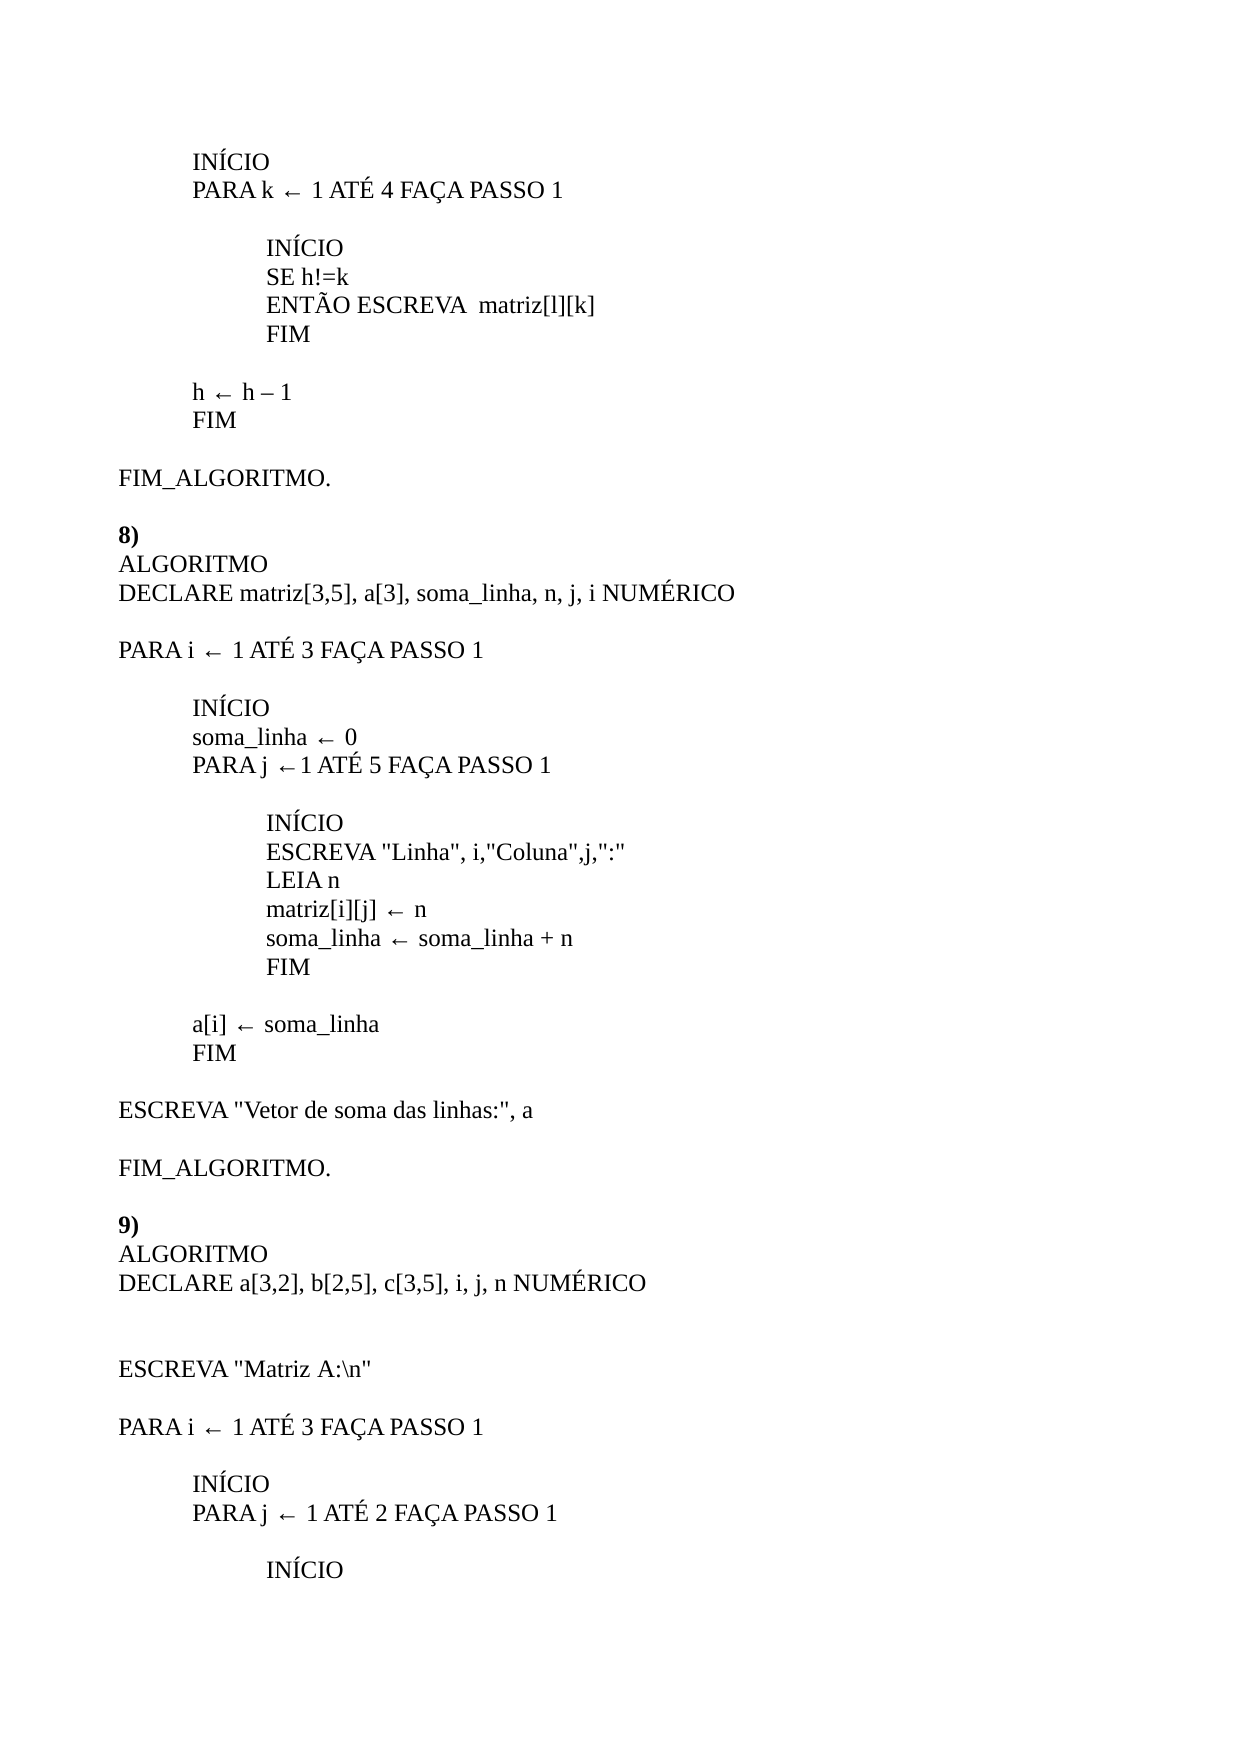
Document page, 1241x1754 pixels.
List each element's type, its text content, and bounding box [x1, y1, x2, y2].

text ESCREVA "Linha", i,"Coluna",j,":" [118, 837, 1122, 866]
text PARA k ← 1 ATÉ 4 FAÇA PASSO 1 [118, 176, 1122, 204]
text PARA j ← 1 ATÉ 2 FAÇA PASSO 1 [118, 1498, 1122, 1527]
text INÍCIO [118, 147, 1122, 176]
text FIM [118, 319, 1122, 348]
text PARA i ← 1 ATÉ 3 FAÇA PASSO 1 [118, 636, 1122, 664]
text FIM [118, 952, 1122, 981]
text INÍCIO [118, 1469, 1122, 1498]
text DECLARE matriz[3,5], a[3], soma_linha, n, j, i NUMÉRICO [118, 578, 1122, 607]
text INÍCIO [118, 233, 1122, 262]
text ENTÃO ESCREVA matriz[l][k] [118, 291, 1122, 319]
text 9) [118, 1211, 1122, 1239]
text FIM_ALGORITMO. [118, 463, 1122, 492]
text PARA j ←1 ATÉ 5 FAÇA PASSO 1 [118, 751, 1122, 779]
text INÍCIO [118, 1556, 1122, 1584]
text h ← h – 1 [118, 377, 1122, 406]
text ALGORITMO [118, 1239, 1122, 1268]
text matriz[i][j] ← n [118, 894, 1122, 923]
text SE h!=k [118, 262, 1122, 291]
text PARA i ← 1 ATÉ 3 FAÇA PASSO 1 [118, 1412, 1122, 1441]
text FIM [118, 406, 1122, 434]
text LEIA n [118, 866, 1122, 894]
text DECLARE a[3,2], b[2,5], c[3,5], i, j, n NUMÉRICO [118, 1268, 1122, 1297]
text soma_linha ← soma_linha + n [118, 923, 1122, 952]
text ESCREVA "Vetor de soma das linhas:", a [118, 1096, 1122, 1124]
text ESCREVA "Matriz A:\n" [118, 1354, 1122, 1383]
text INÍCIO [118, 693, 1122, 722]
text a[i] ← soma_linha [118, 1009, 1122, 1038]
text FIM_ALGORITMO. [118, 1153, 1122, 1182]
text INÍCIO [118, 808, 1122, 837]
text soma_linha ← 0 [118, 722, 1122, 751]
text ALGORITMO [118, 549, 1122, 578]
text 8) [118, 521, 1122, 549]
text FIM [118, 1038, 1122, 1067]
